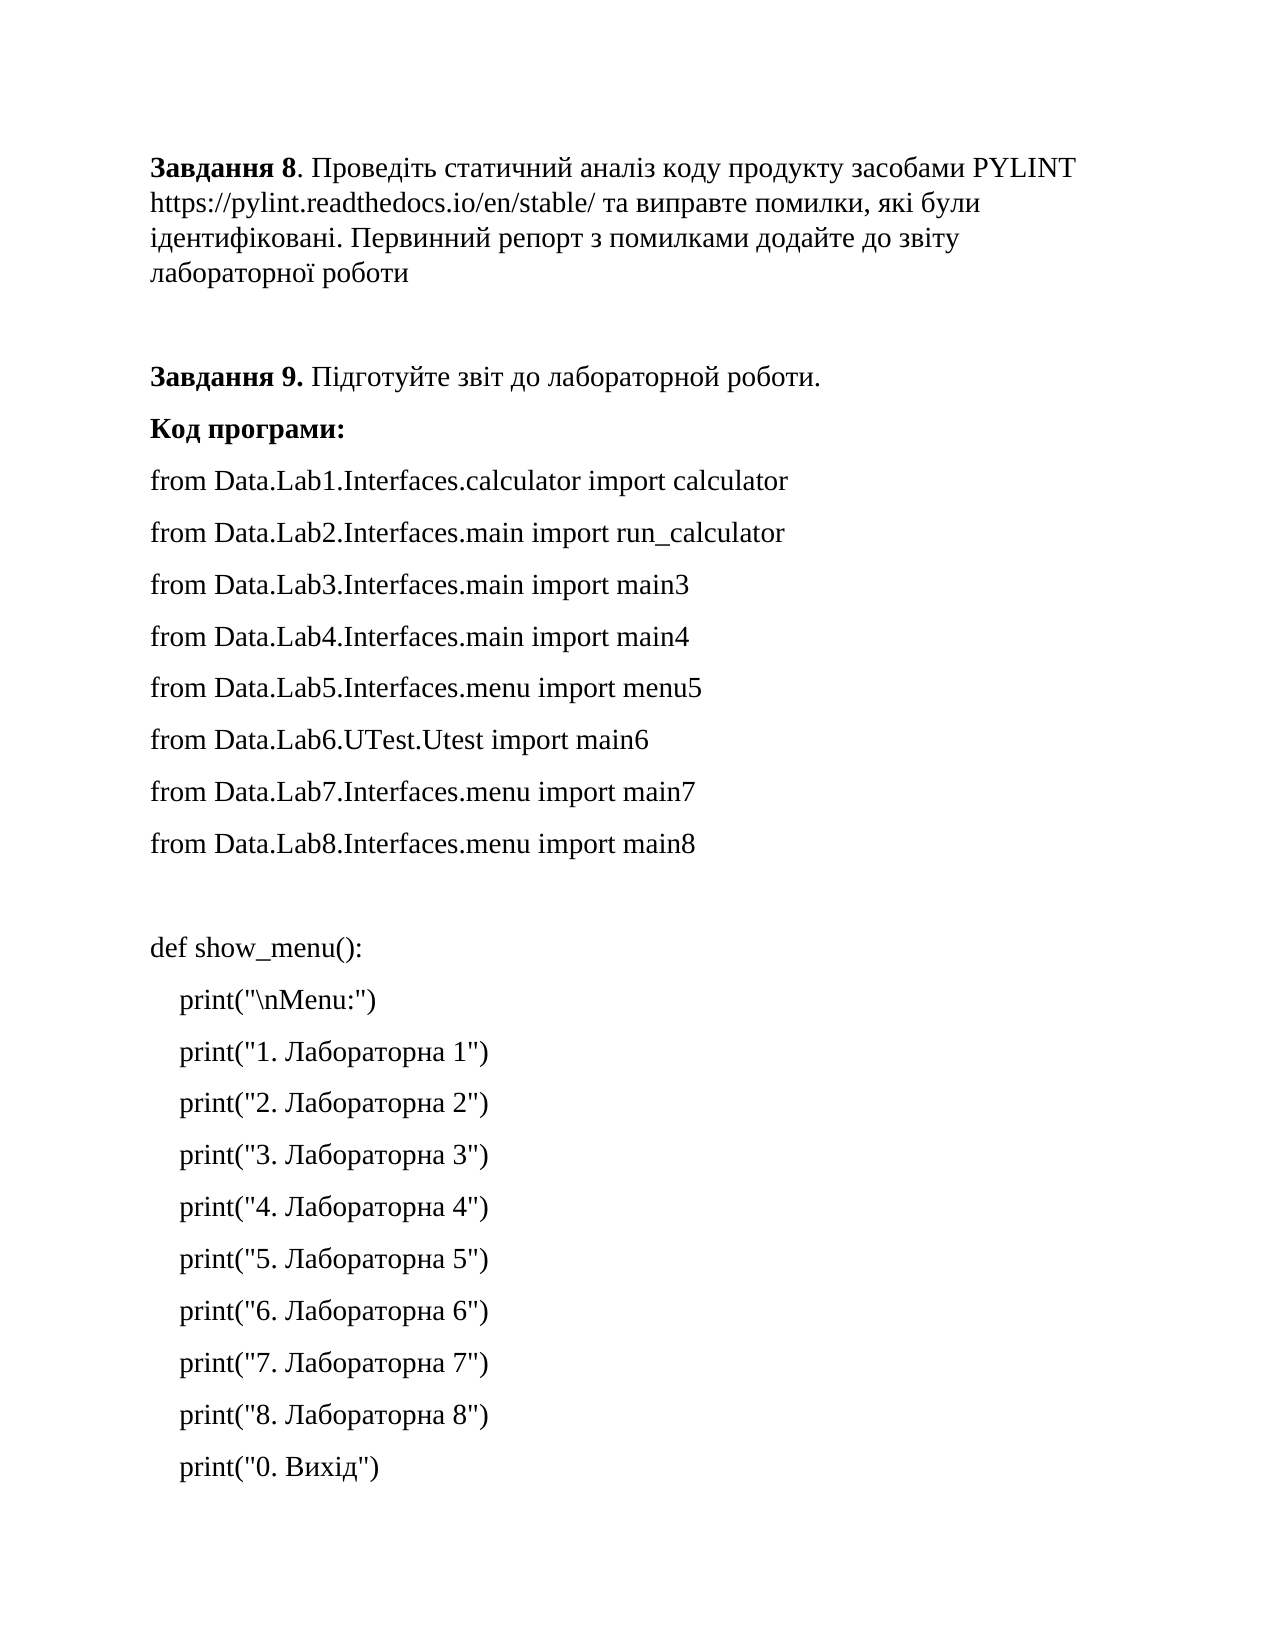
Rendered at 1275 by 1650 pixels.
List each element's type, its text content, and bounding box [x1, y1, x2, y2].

text from Data.Lab6.UTest.Utest import main6 [150, 722, 1125, 756]
text print("1. Лабораторна 1") [150, 1034, 1125, 1067]
text Код програми: [150, 411, 1125, 445]
text print("2. Лабораторна 2") [150, 1086, 1125, 1119]
text from Data.Lab7.Interfaces.menu import main7 [150, 774, 1125, 808]
text print("3. Лабораторна 3") [150, 1137, 1125, 1171]
text Завдання 9. Підготуйте звіт до лабораторной роботи. [150, 359, 1125, 393]
text Завдання 8. Проведіть статичний аналіз коду продукту засобами PYLINT https://pylint.readthedocs.io/en/stable/ та виправте помилки, які були ідентифіковані. Первинний репорт з помилками додайте до звіту лабораторної роботи [150, 150, 1125, 289]
text print("0. Вихід") [150, 1449, 1125, 1482]
text print("4. Лабораторна 4") [150, 1189, 1125, 1223]
text from Data.Lab1.Interfaces.calculator import calculator [150, 463, 1125, 497]
text from Data.Lab4.Interfaces.main import main4 [150, 619, 1125, 652]
text print("7. Лабораторна 7") [150, 1345, 1125, 1378]
text from Data.Lab8.Interfaces.menu import main8 [150, 826, 1125, 860]
text from Data.Lab5.Interfaces.menu import menu5 [150, 671, 1125, 704]
text print("5. Лабораторна 5") [150, 1241, 1125, 1275]
text from Data.Lab2.Interfaces.main import run_calculator [150, 515, 1125, 548]
text print("8. Лабораторна 8") [150, 1397, 1125, 1430]
text from Data.Lab3.Interfaces.main import main3 [150, 567, 1125, 600]
text print("6. Лабораторна 6") [150, 1293, 1125, 1327]
text print("\nMenu:") [150, 982, 1125, 1015]
text def show_menu(): [150, 930, 1125, 963]
